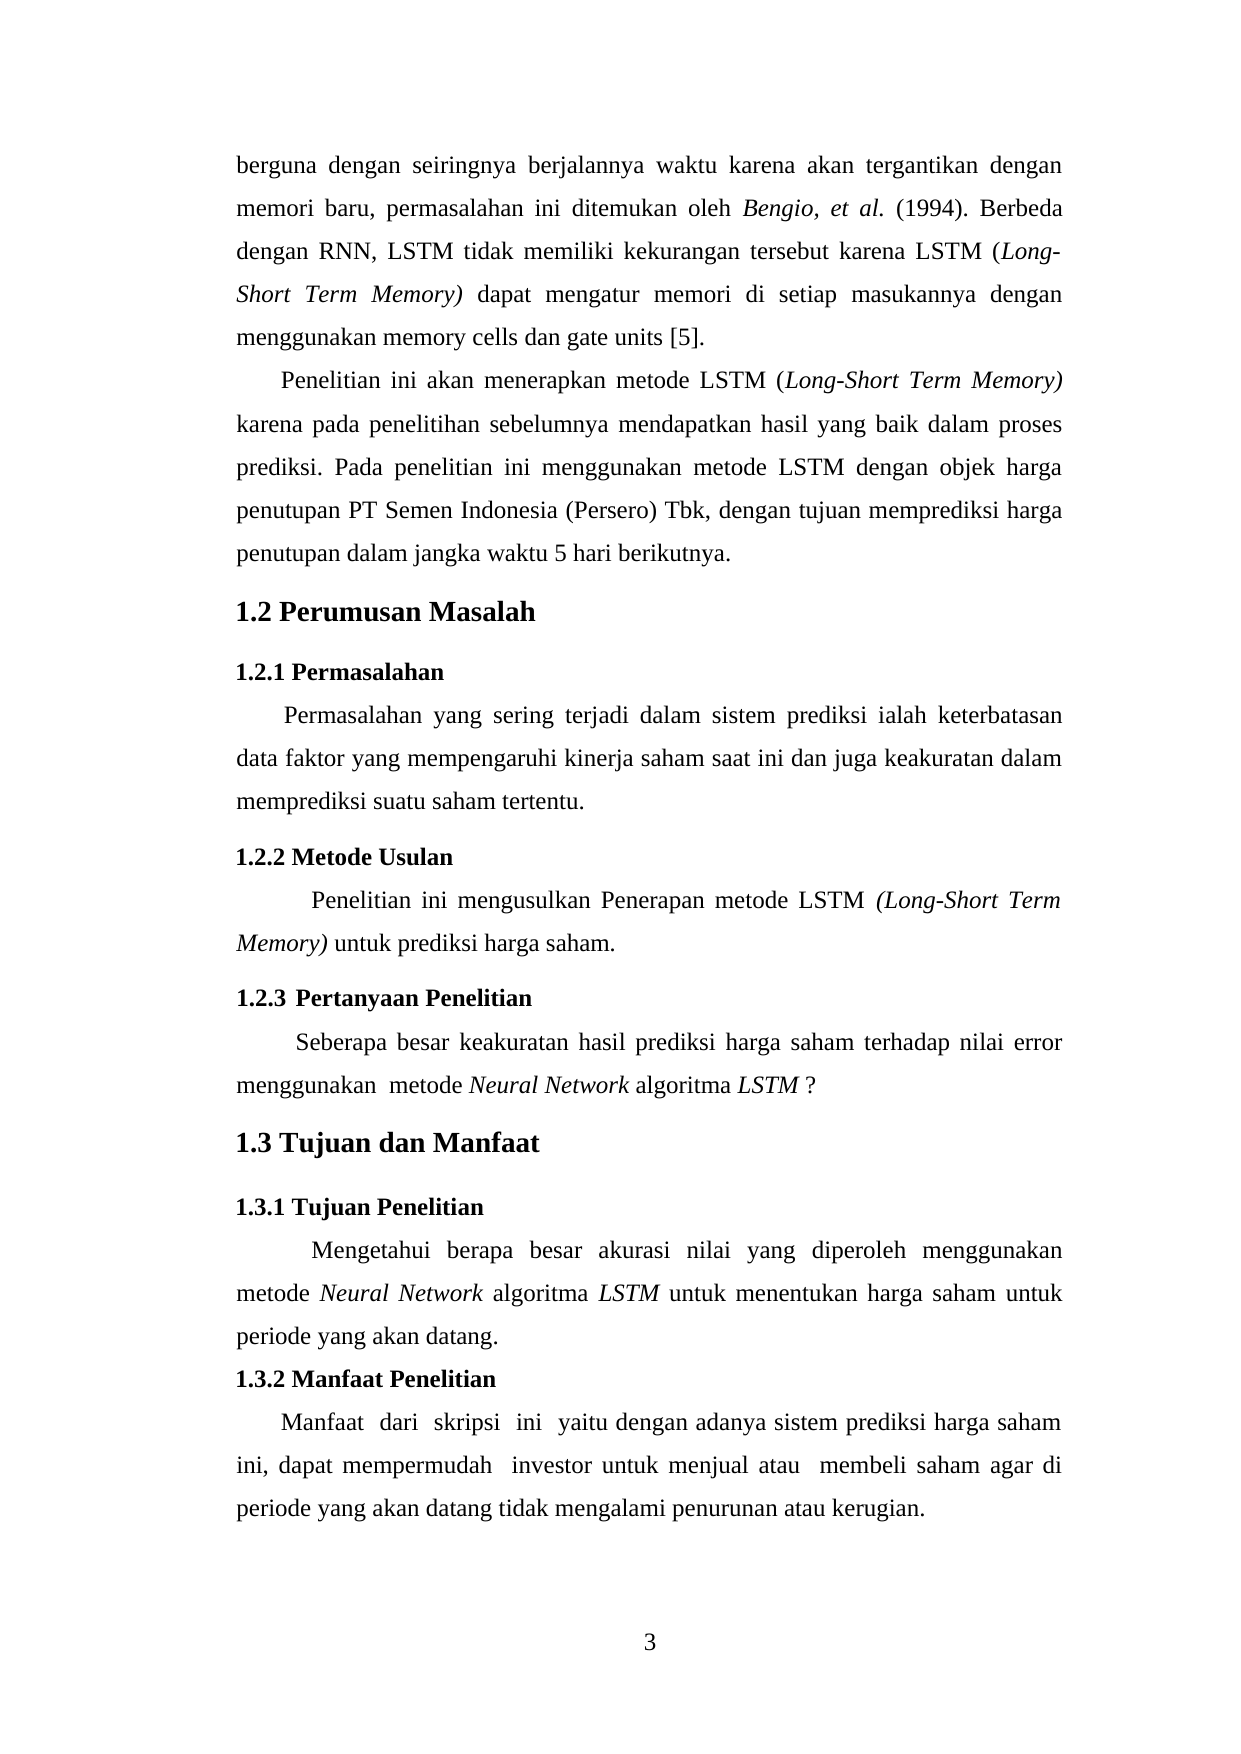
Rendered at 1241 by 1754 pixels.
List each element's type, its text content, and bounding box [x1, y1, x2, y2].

text Penelitian ini akan menerapkan metode LSTM (Long-Short Term Memory) karena pada penelitihan sebelumnya mendapatkan hasil yang baik dalam proses prediksi. Pada penelitian ini menggunakan metode LSTM dengan objek harga penutupan PT Semen Indonesia (Persero) Tbk, dengan tujuan memprediksi harga penutupan dalam jangka waktu 5 hari berikutnya. [236, 366, 1063, 567]
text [236, 150, 1063, 351]
list Seberapa besar keakuratan hasil prediksi harga saham terhadap nilai error menggunakan metode Neural Network algoritma LSTM ? [236, 1027, 1063, 1098]
text Permasalahan yang sering terjadi dalam sistem prediksi ialah keterbatasan data faktor yang mempengaruhi kinerja saham saat ini dan juga keakuratan dalam memprediksi suatu saham tertentu. [236, 700, 1063, 815]
subtitle 1.2 Perumusan Masalah [235, 594, 1063, 627]
text Mengetahui berapa besar akurasi nilai yang diperoleh menggunakan metode Neural Network algoritma LSTM untuk menentukan harga saham untuk periode yang akan datang. [236, 1235, 1063, 1350]
subtitle 1.2.2 Metode Usulan [235, 842, 1063, 870]
subtitle 1.3.1 Tujuan Penelitian [235, 1192, 1063, 1220]
subtitle 1.3 Tujuan dan Manfaat [235, 1125, 1063, 1159]
text Manfaat dari skripsi ini yaitu dengan adanya sistem prediksi harga saham ini, dapat mempermudah investor untuk menjual atau membeli saham agar di periode yang akan datang tidak mengalami penurunan atau kerugian. [236, 1407, 1063, 1522]
subtitle 1.2.1 Permasalahan [235, 657, 1063, 685]
text Penelitian ini mengusulkan Penerapan metode LSTM (Long-Short Term Memory) untuk prediksi harga saham. [236, 885, 1063, 957]
subtitle Pertanyaan Penelitian [236, 983, 1063, 1012]
subtitle 1.3.2 Manfaat Penelitian [235, 1364, 1063, 1393]
